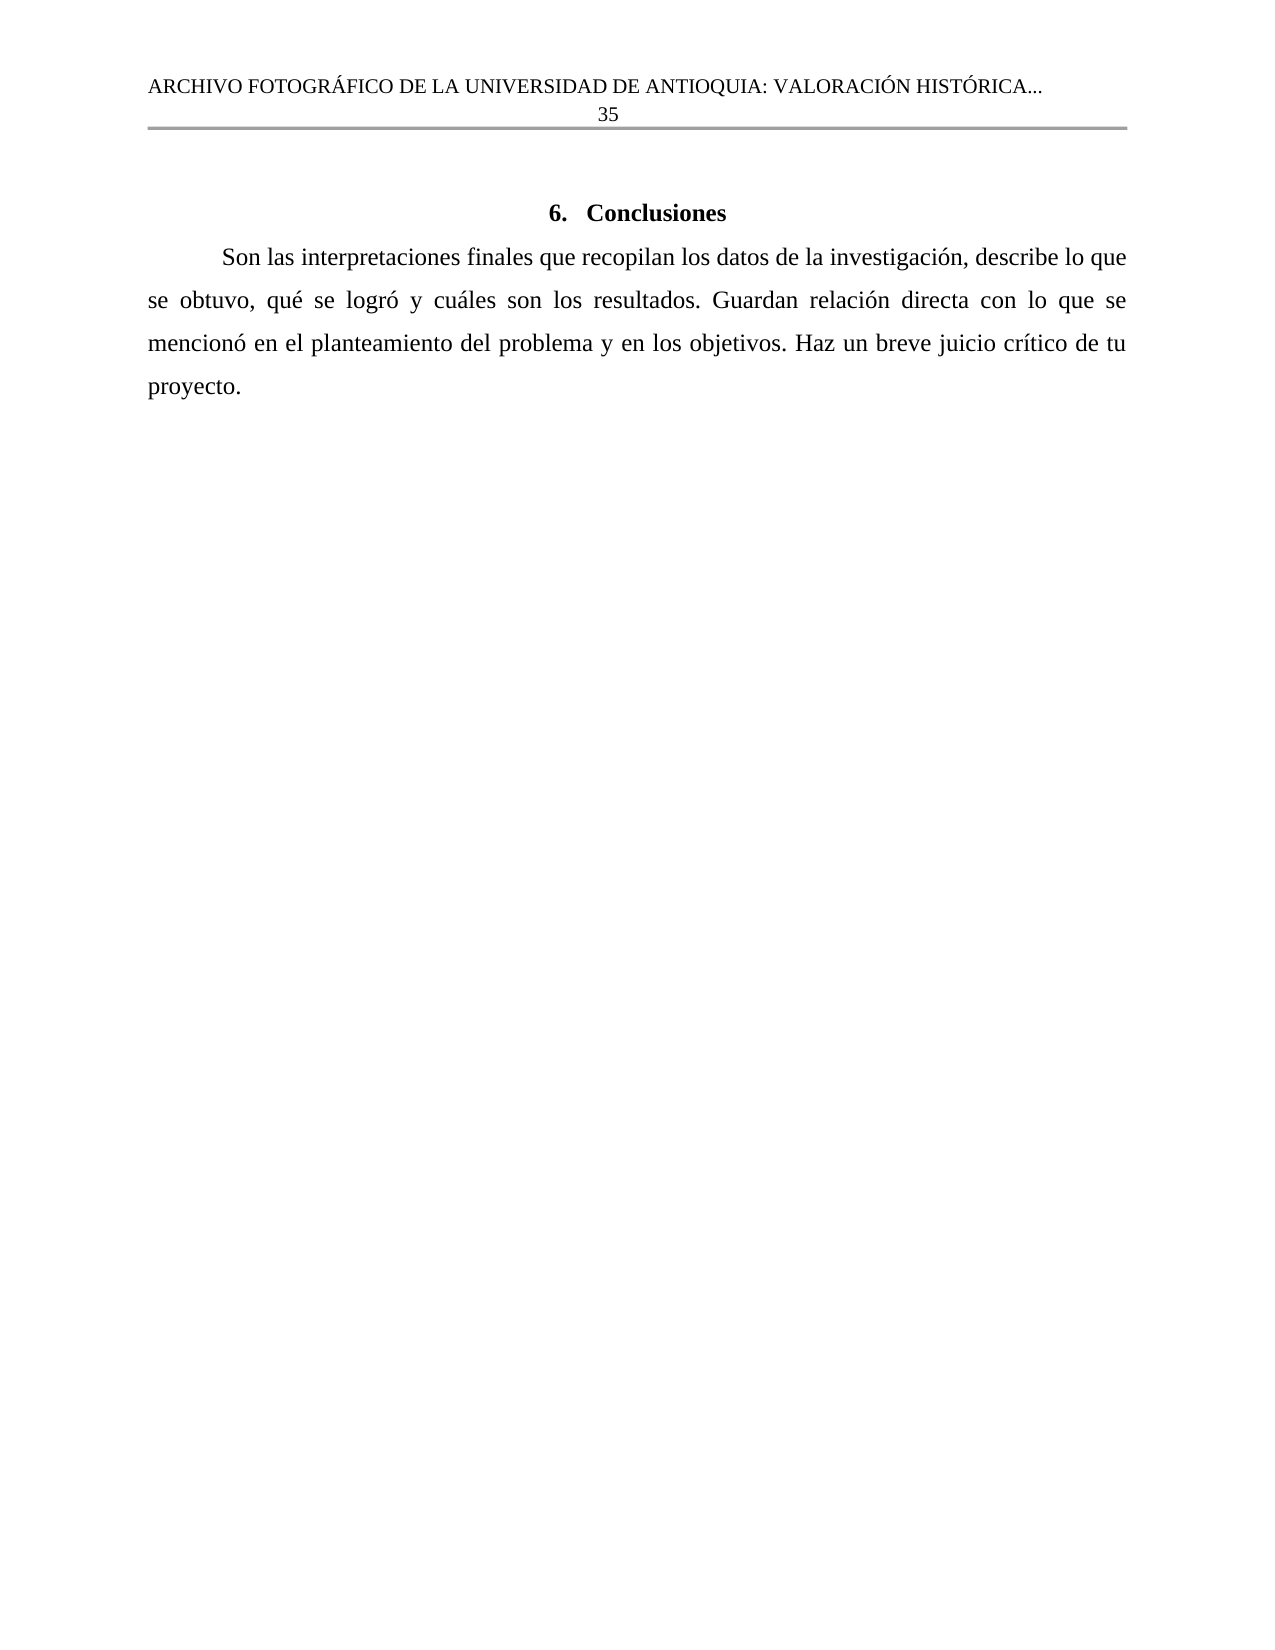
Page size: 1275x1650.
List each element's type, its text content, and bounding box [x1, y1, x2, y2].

subtitle Conclusiones [148, 198, 1127, 227]
text Son las interpretaciones finales que recopilan los datos de la investigación, describe lo que se obtuvo, qué se logró y cuáles son los resultados. Guardan relación directa con lo que se mencionó en el planteamiento del problema y en los objetivos. Haz un breve juicio crítico de tu proyecto. [148, 242, 1127, 400]
